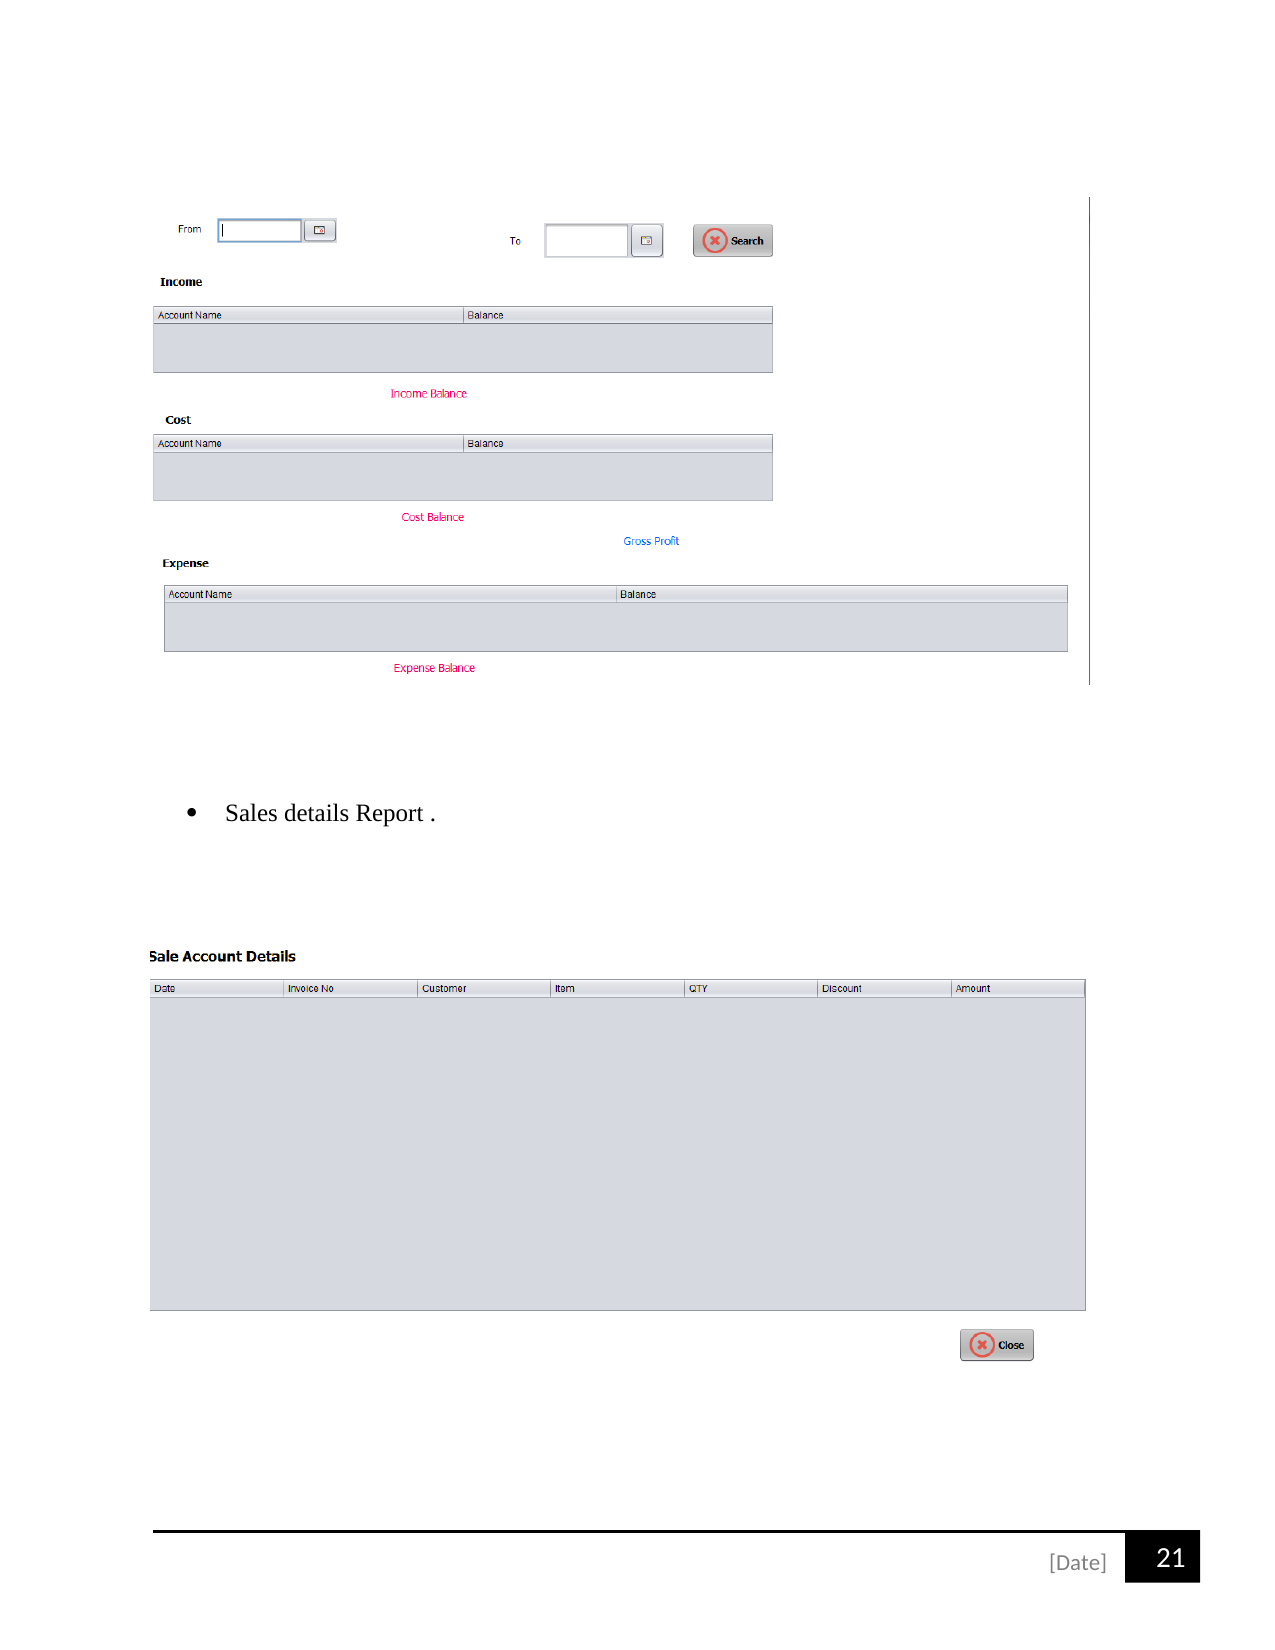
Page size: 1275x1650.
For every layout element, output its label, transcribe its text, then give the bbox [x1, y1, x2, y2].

picture [150, 197, 1091, 685]
picture [150, 941, 1091, 1366]
list Sales details Report . [187, 798, 1125, 827]
